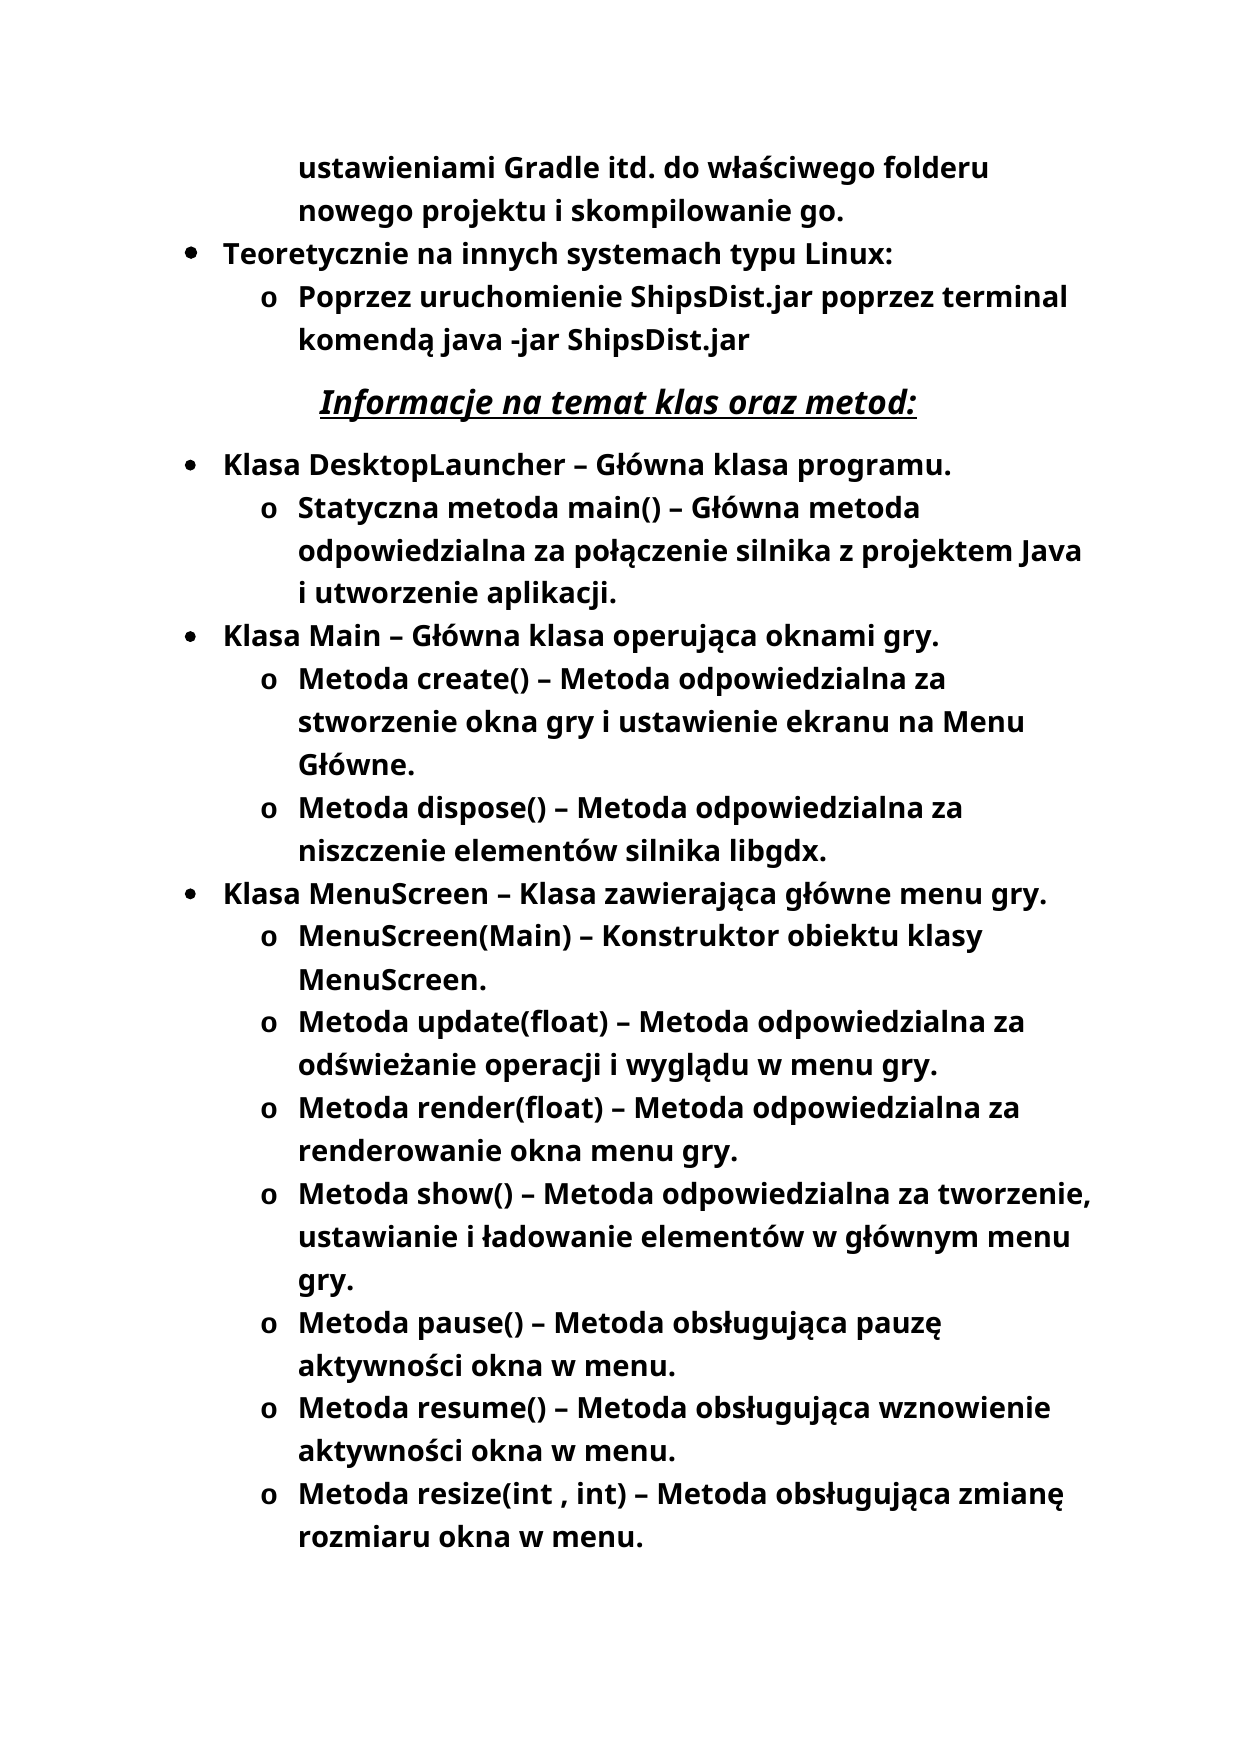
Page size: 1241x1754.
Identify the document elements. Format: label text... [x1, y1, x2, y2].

list Klasa DesktopLauncher – Główna klasa programu. [185, 444, 1093, 484]
list Klasa Main – Główna klasa operująca oknami gry. [185, 616, 1093, 655]
list Metoda update(float) – Metoda odpowiedzialna za odświeżanie operacji i wyglądu w menu gry. [260, 1002, 1093, 1084]
list Metoda resume() – Metoda obsługująca wznowienie aktywności okna w menu. [260, 1388, 1093, 1470]
list Metoda show() – Metoda odpowiedzialna za tworzenie, ustawianie i ładowanie elementów w głównym menu gry. [260, 1173, 1093, 1299]
list Metoda render(float) – Metoda odpowiedzialna za renderowanie okna menu gry. [260, 1087, 1093, 1170]
list Klasa MenuScreen – Klasa zawierająca główne menu gry. [185, 873, 1093, 913]
list Metoda dispose() – Metoda odpowiedzialna za niszczenie elementów silnika libgdx. [260, 787, 1093, 870]
list Metoda resize(int , int) – Metoda obsługująca zmianę rozmiaru okna w menu. [260, 1473, 1093, 1556]
list MenuScreen(Main) – Konstruktor obiektu klasy MenuScreen. [260, 916, 1093, 998]
list Metoda create() – Metoda odpowiedzialna za stworzenie okna gry i ustawienie ekranu na Menu Główne. [260, 658, 1093, 784]
text Informacje na temat klas oraz metod: [148, 378, 1093, 424]
list Poprzez uruchomienie ShipsDist.jar poprzez terminal komendą java -jar ShipsDist.jar [260, 276, 1093, 359]
list Statyczna metoda main() – Główna metoda odpowiedzialna za połączenie silnika z projektem Java i utworzenie aplikacji. [260, 487, 1093, 612]
list Teoretycznie na innych systemach typu Linux: [185, 233, 1093, 273]
list Metoda pause() – Metoda obsługująca pauzę aktywności okna w menu. [260, 1302, 1093, 1384]
